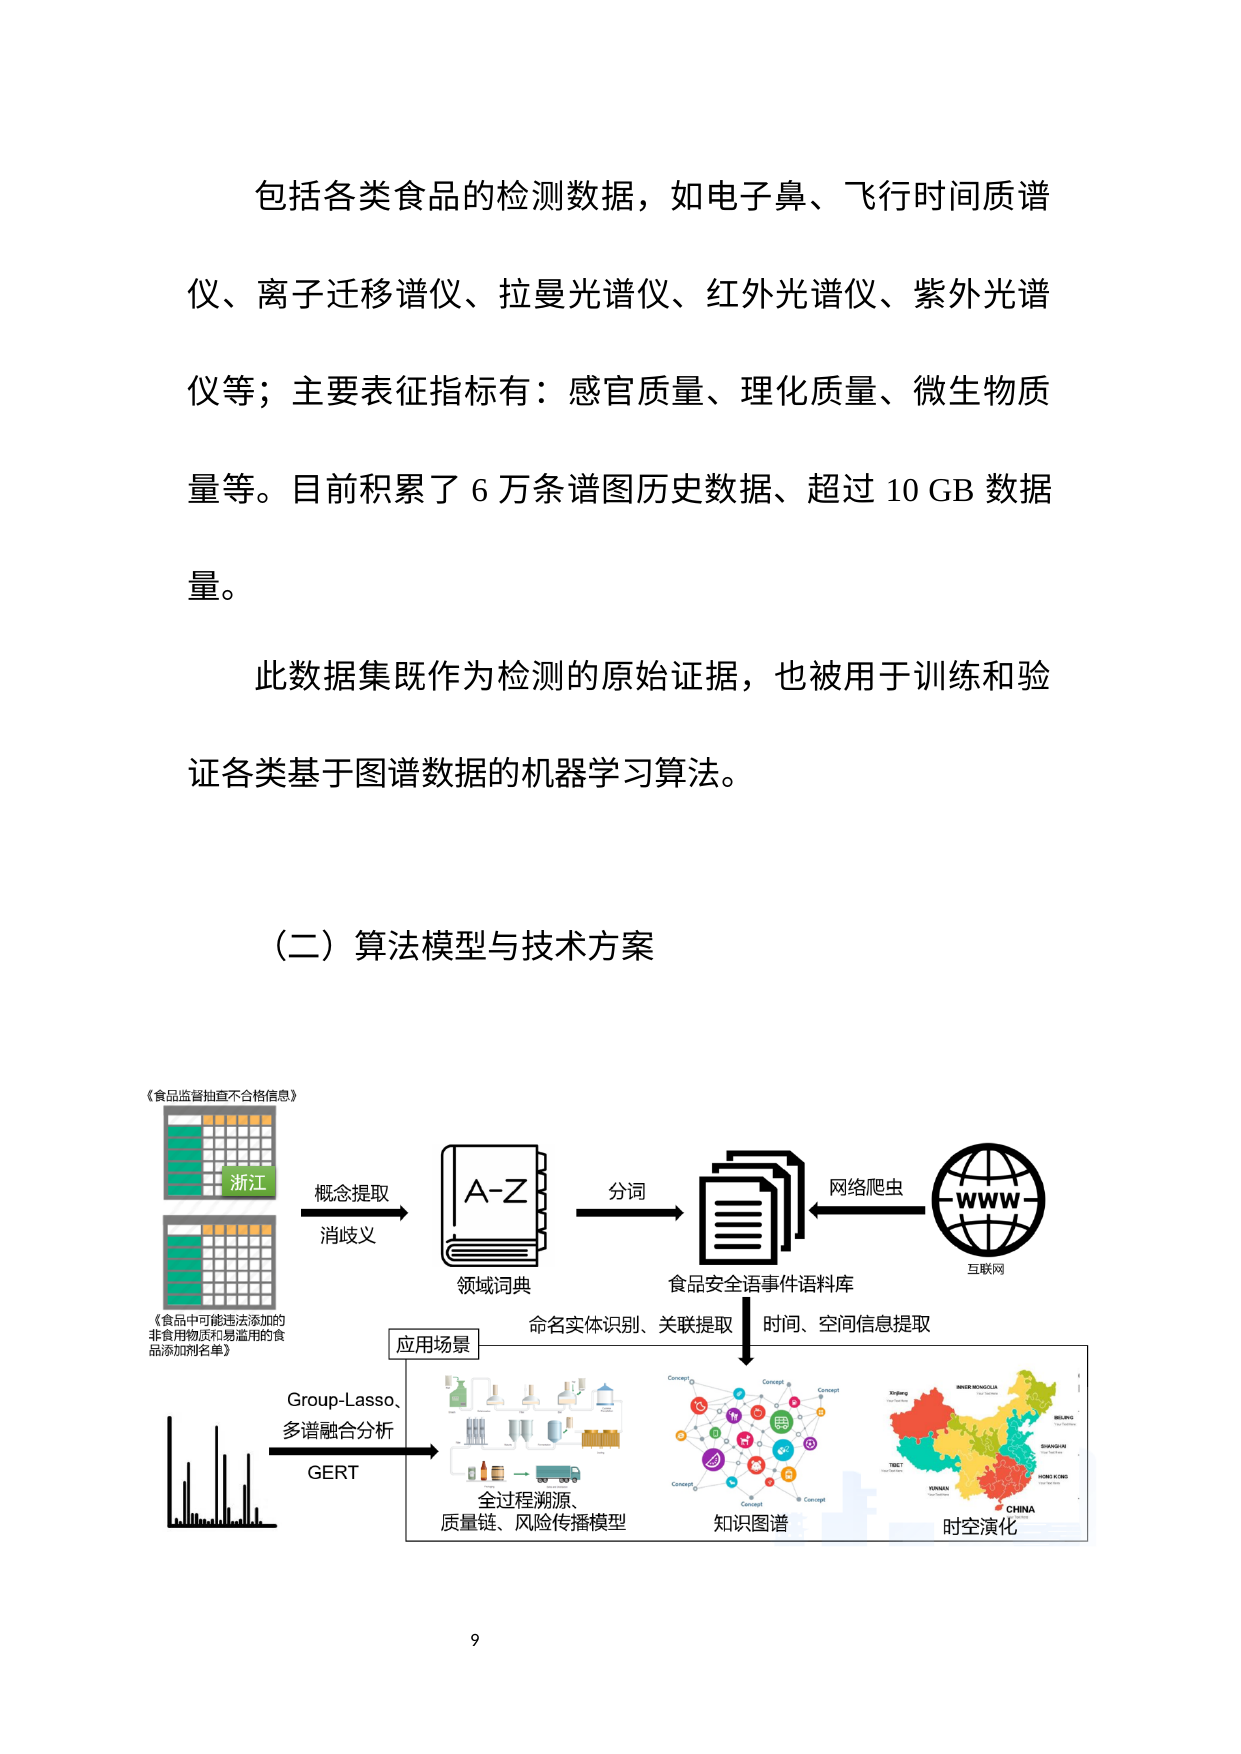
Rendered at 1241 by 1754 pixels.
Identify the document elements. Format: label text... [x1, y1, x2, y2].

text 包括各类食品的检测数据，如电子鼻、飞行时间质谱仪、离子迁移谱仪、拉曼光谱仪、红外光谱仪、紫外光谱仪等；主要表征指标有：感官质量、理化质量、微生物质量等。目前积累了 6 万条谱图历史数据、超过 10 GB 数据量。 [187, 162, 1053, 617]
picture [140, 1085, 1099, 1547]
text 此数据集既作为检测的原始证据，也被用于训练和验证各类基于图谱数据的机器学习算法。 [187, 641, 1053, 803]
text （二）算法模型与技术方案 [187, 912, 1053, 977]
